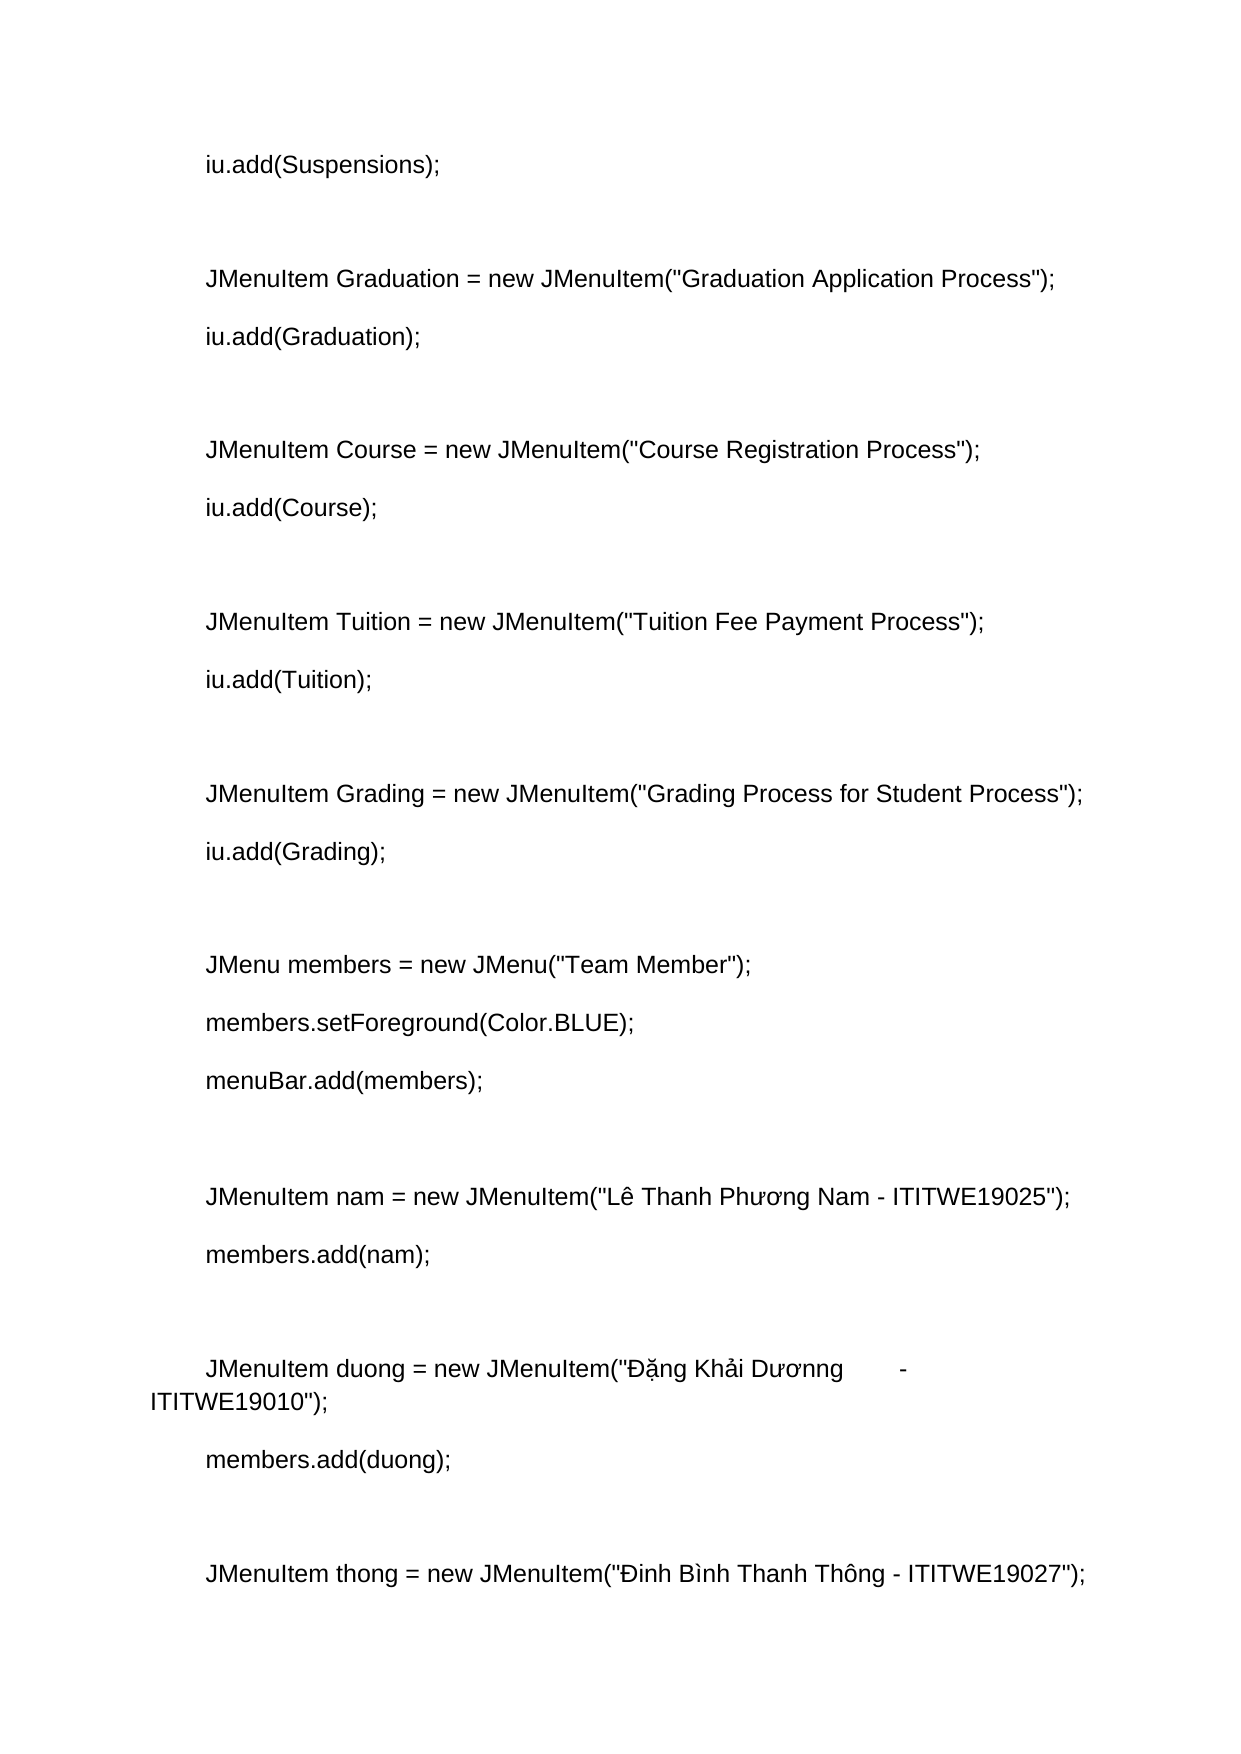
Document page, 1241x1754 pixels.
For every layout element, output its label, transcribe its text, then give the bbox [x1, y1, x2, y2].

text iu.add(Suspensions); [150, 150, 1090, 179]
text iu.add(Grading); [150, 837, 1090, 865]
text JMenuItem duong = new JMenuItem("Đặng Khải Dươnng - ITITWE19010"); [150, 1354, 1090, 1416]
text members.add(duong); [150, 1445, 1090, 1474]
text members.setForeground(Color.BLUE); [150, 1008, 1090, 1037]
text iu.add(Graduation); [150, 322, 1090, 350]
text JMenuItem Grading = new JMenuItem("Grading Process for Student Process"); [150, 779, 1090, 807]
text JMenuItem thong = new JMenuItem("Đinh Bình Thanh Thông - ITITWE19027"); [150, 1559, 1090, 1587]
text JMenuItem Course = new JMenuItem("Course Registration Process"); [150, 435, 1090, 464]
text iu.add(Tuition); [150, 665, 1090, 694]
text menuBar.add(members); [150, 1066, 1090, 1095]
text members.add(nam); [150, 1240, 1090, 1269]
text JMenuItem nam = new JMenuItem("Lê Thanh Phương Nam - ITITWE19025"); [150, 1182, 1090, 1211]
text iu.add(Course); [150, 493, 1090, 522]
text JMenuItem Graduation = new JMenuItem("Graduation Application Process"); [150, 264, 1090, 292]
text JMenu members = new JMenu("Team Member"); [150, 950, 1090, 979]
text JMenuItem Tuition = new JMenuItem("Tuition Fee Payment Process"); [150, 607, 1090, 636]
